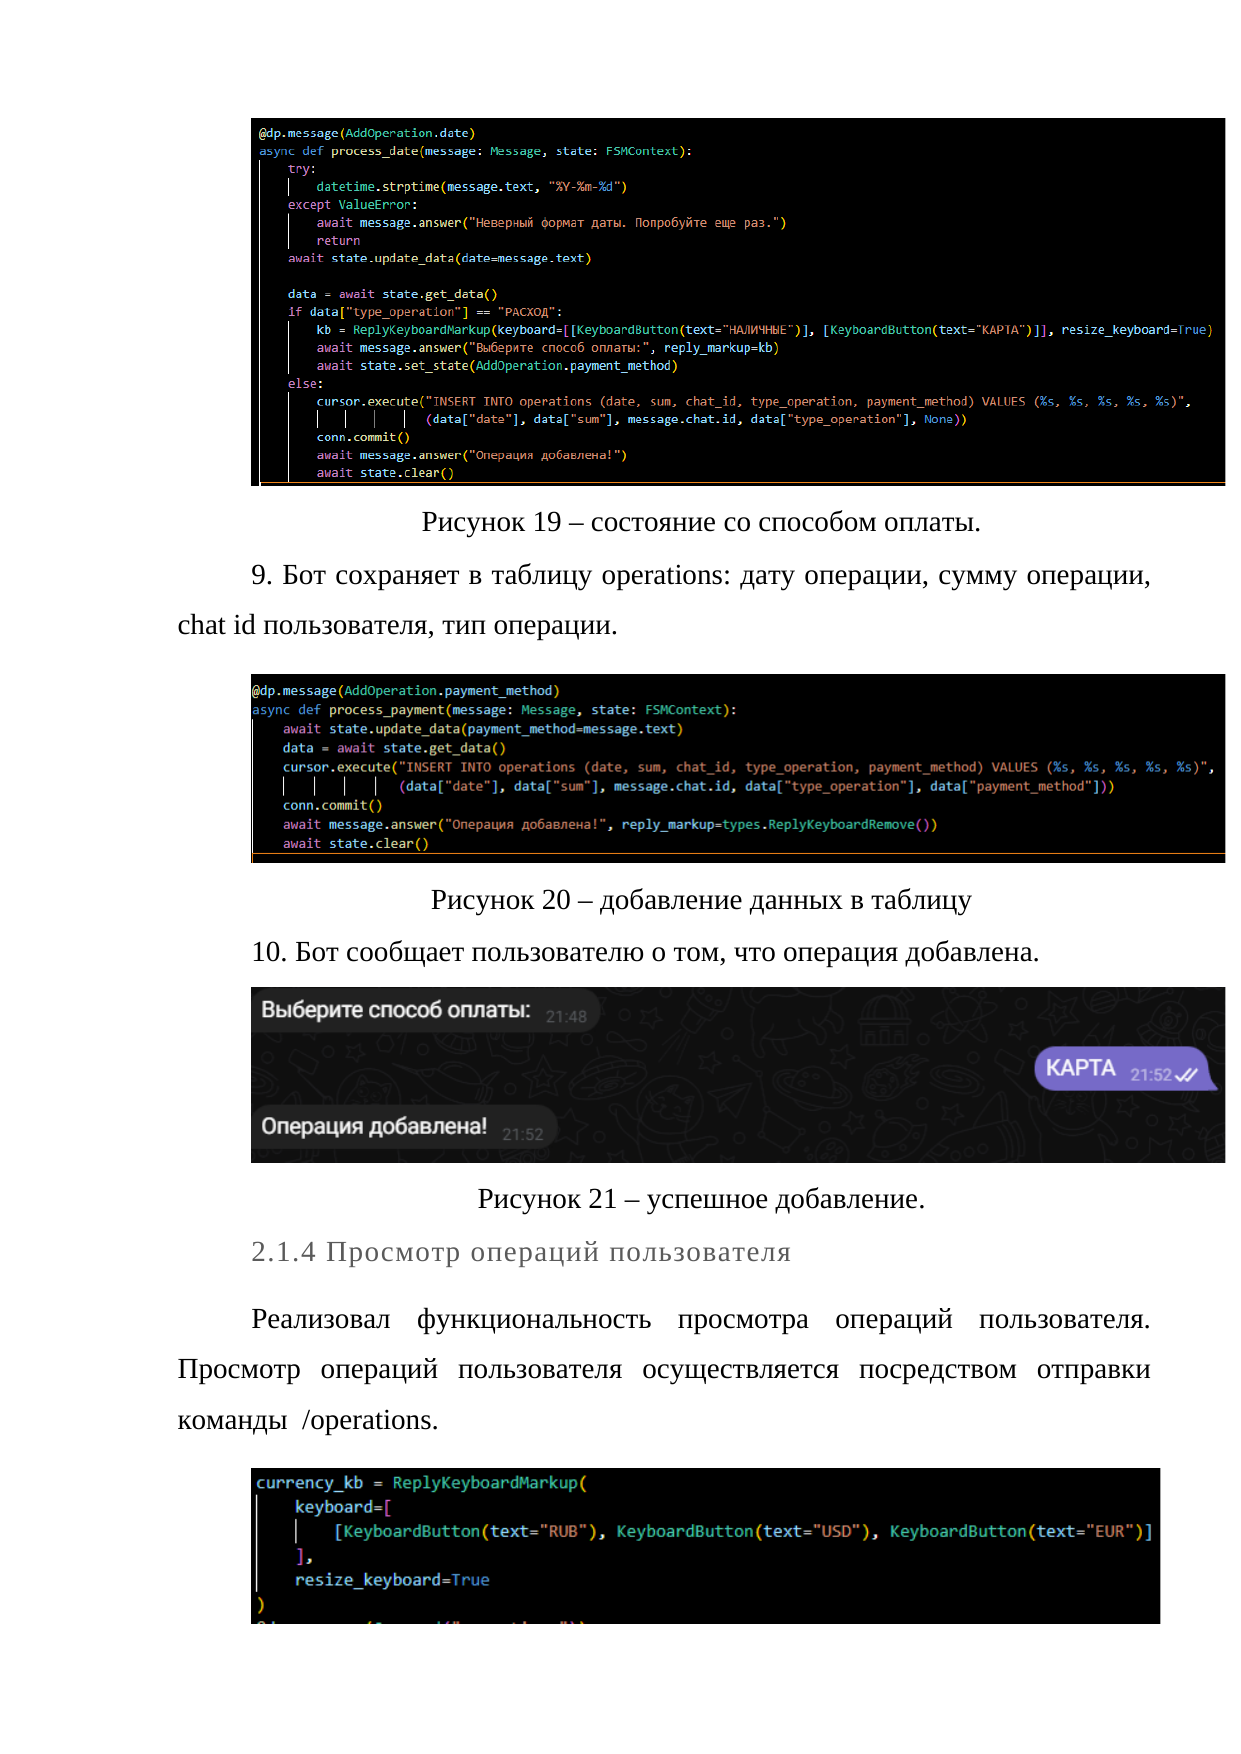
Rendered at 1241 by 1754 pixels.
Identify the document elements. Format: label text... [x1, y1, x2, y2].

text 9. Бот сохраняет в таблицу operations: дату операции, сумму операции, chat id пользователя, тип операции. [177, 557, 1152, 641]
text Рисунок 20 – добавление данных в таблицу [177, 882, 1152, 915]
picture [251, 118, 1226, 486]
picture [251, 674, 1226, 863]
text Рисунок 21 – успешное добавление. [177, 1181, 1152, 1215]
text 10. Бот сообщает пользователю о том, что операция добавлена. [177, 934, 1152, 968]
text Рисунок 19 – состояние со способом оплаты. [177, 504, 1152, 538]
picture [251, 987, 1226, 1163]
subtitle 2.1.4 Просмотр операций пользователя [177, 1234, 1152, 1268]
picture [251, 1468, 1161, 1624]
text Реализовал функциональность просмотра операций пользователя. Просмотр операций пользователя осуществляется посредством отправки команды /operations. [177, 1301, 1152, 1435]
